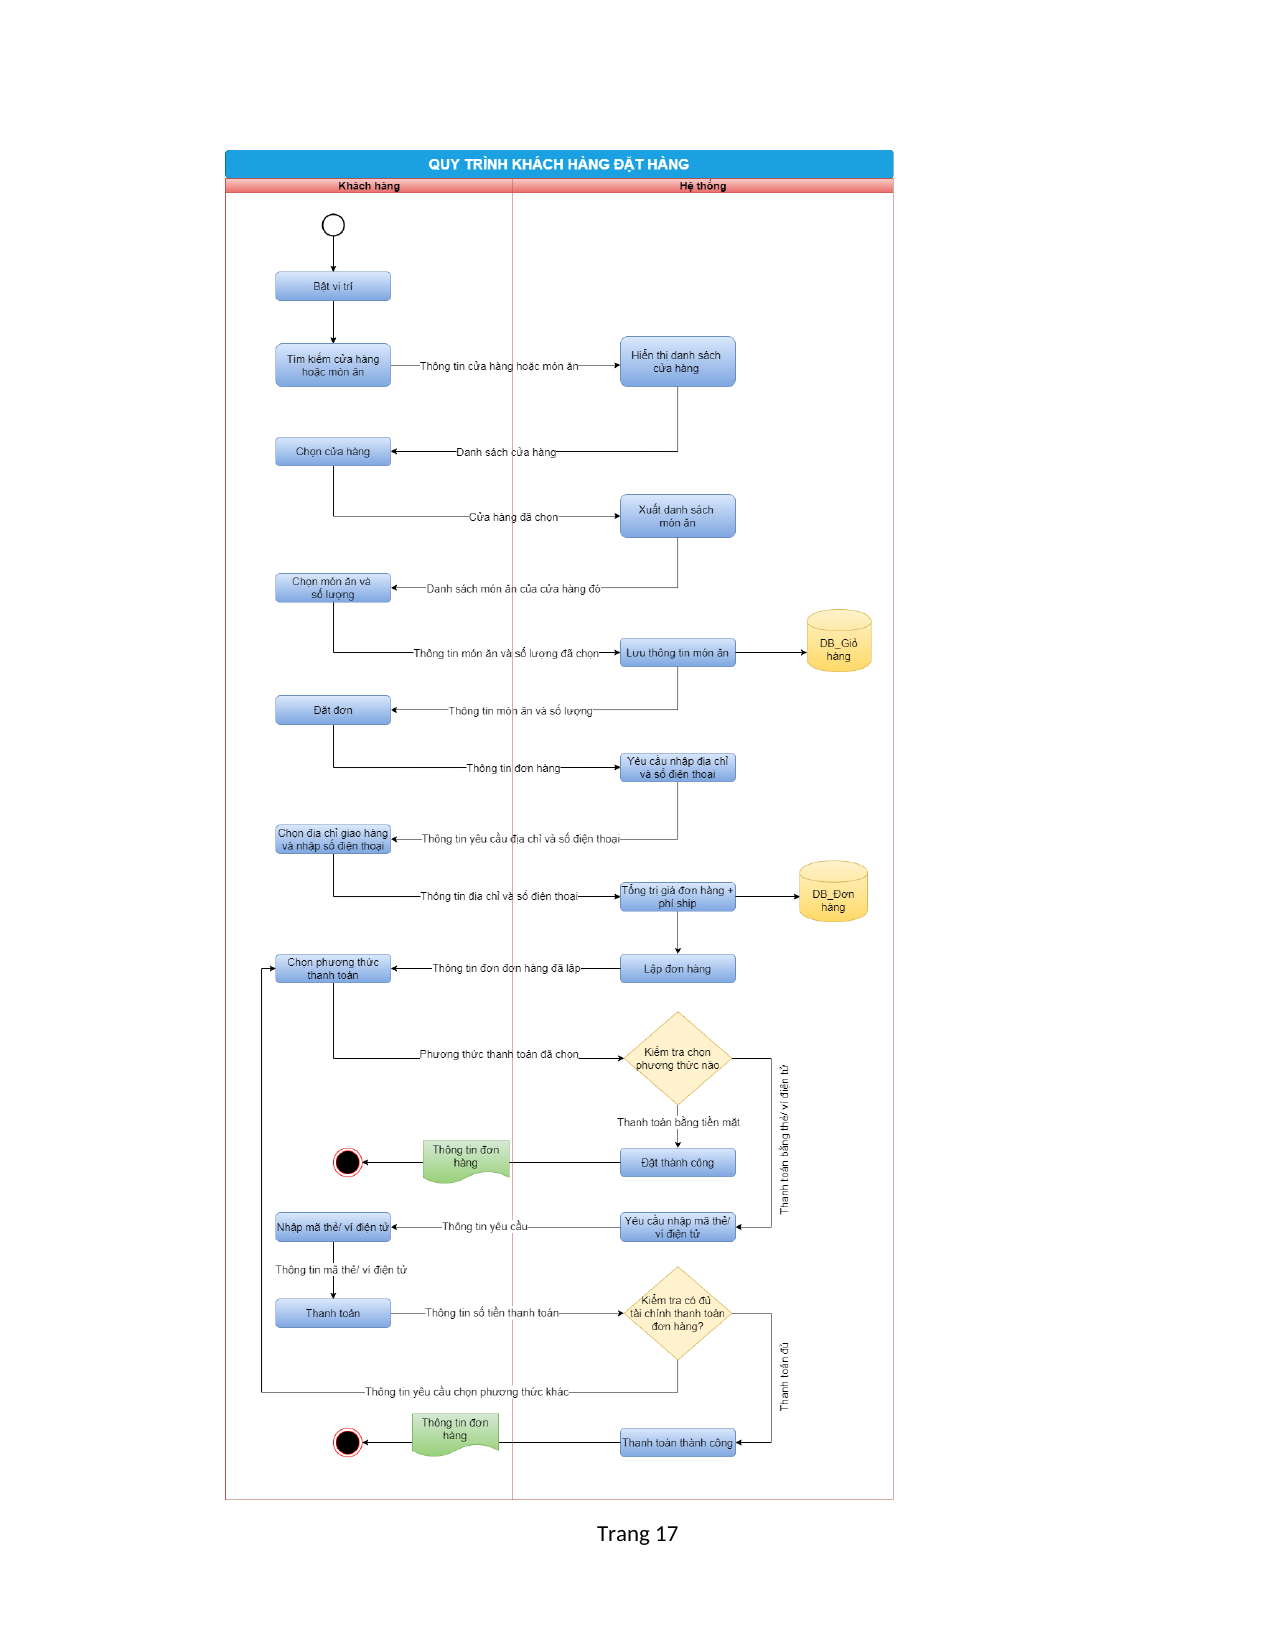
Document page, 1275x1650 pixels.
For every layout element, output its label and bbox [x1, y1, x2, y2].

picture [225, 150, 894, 1500]
